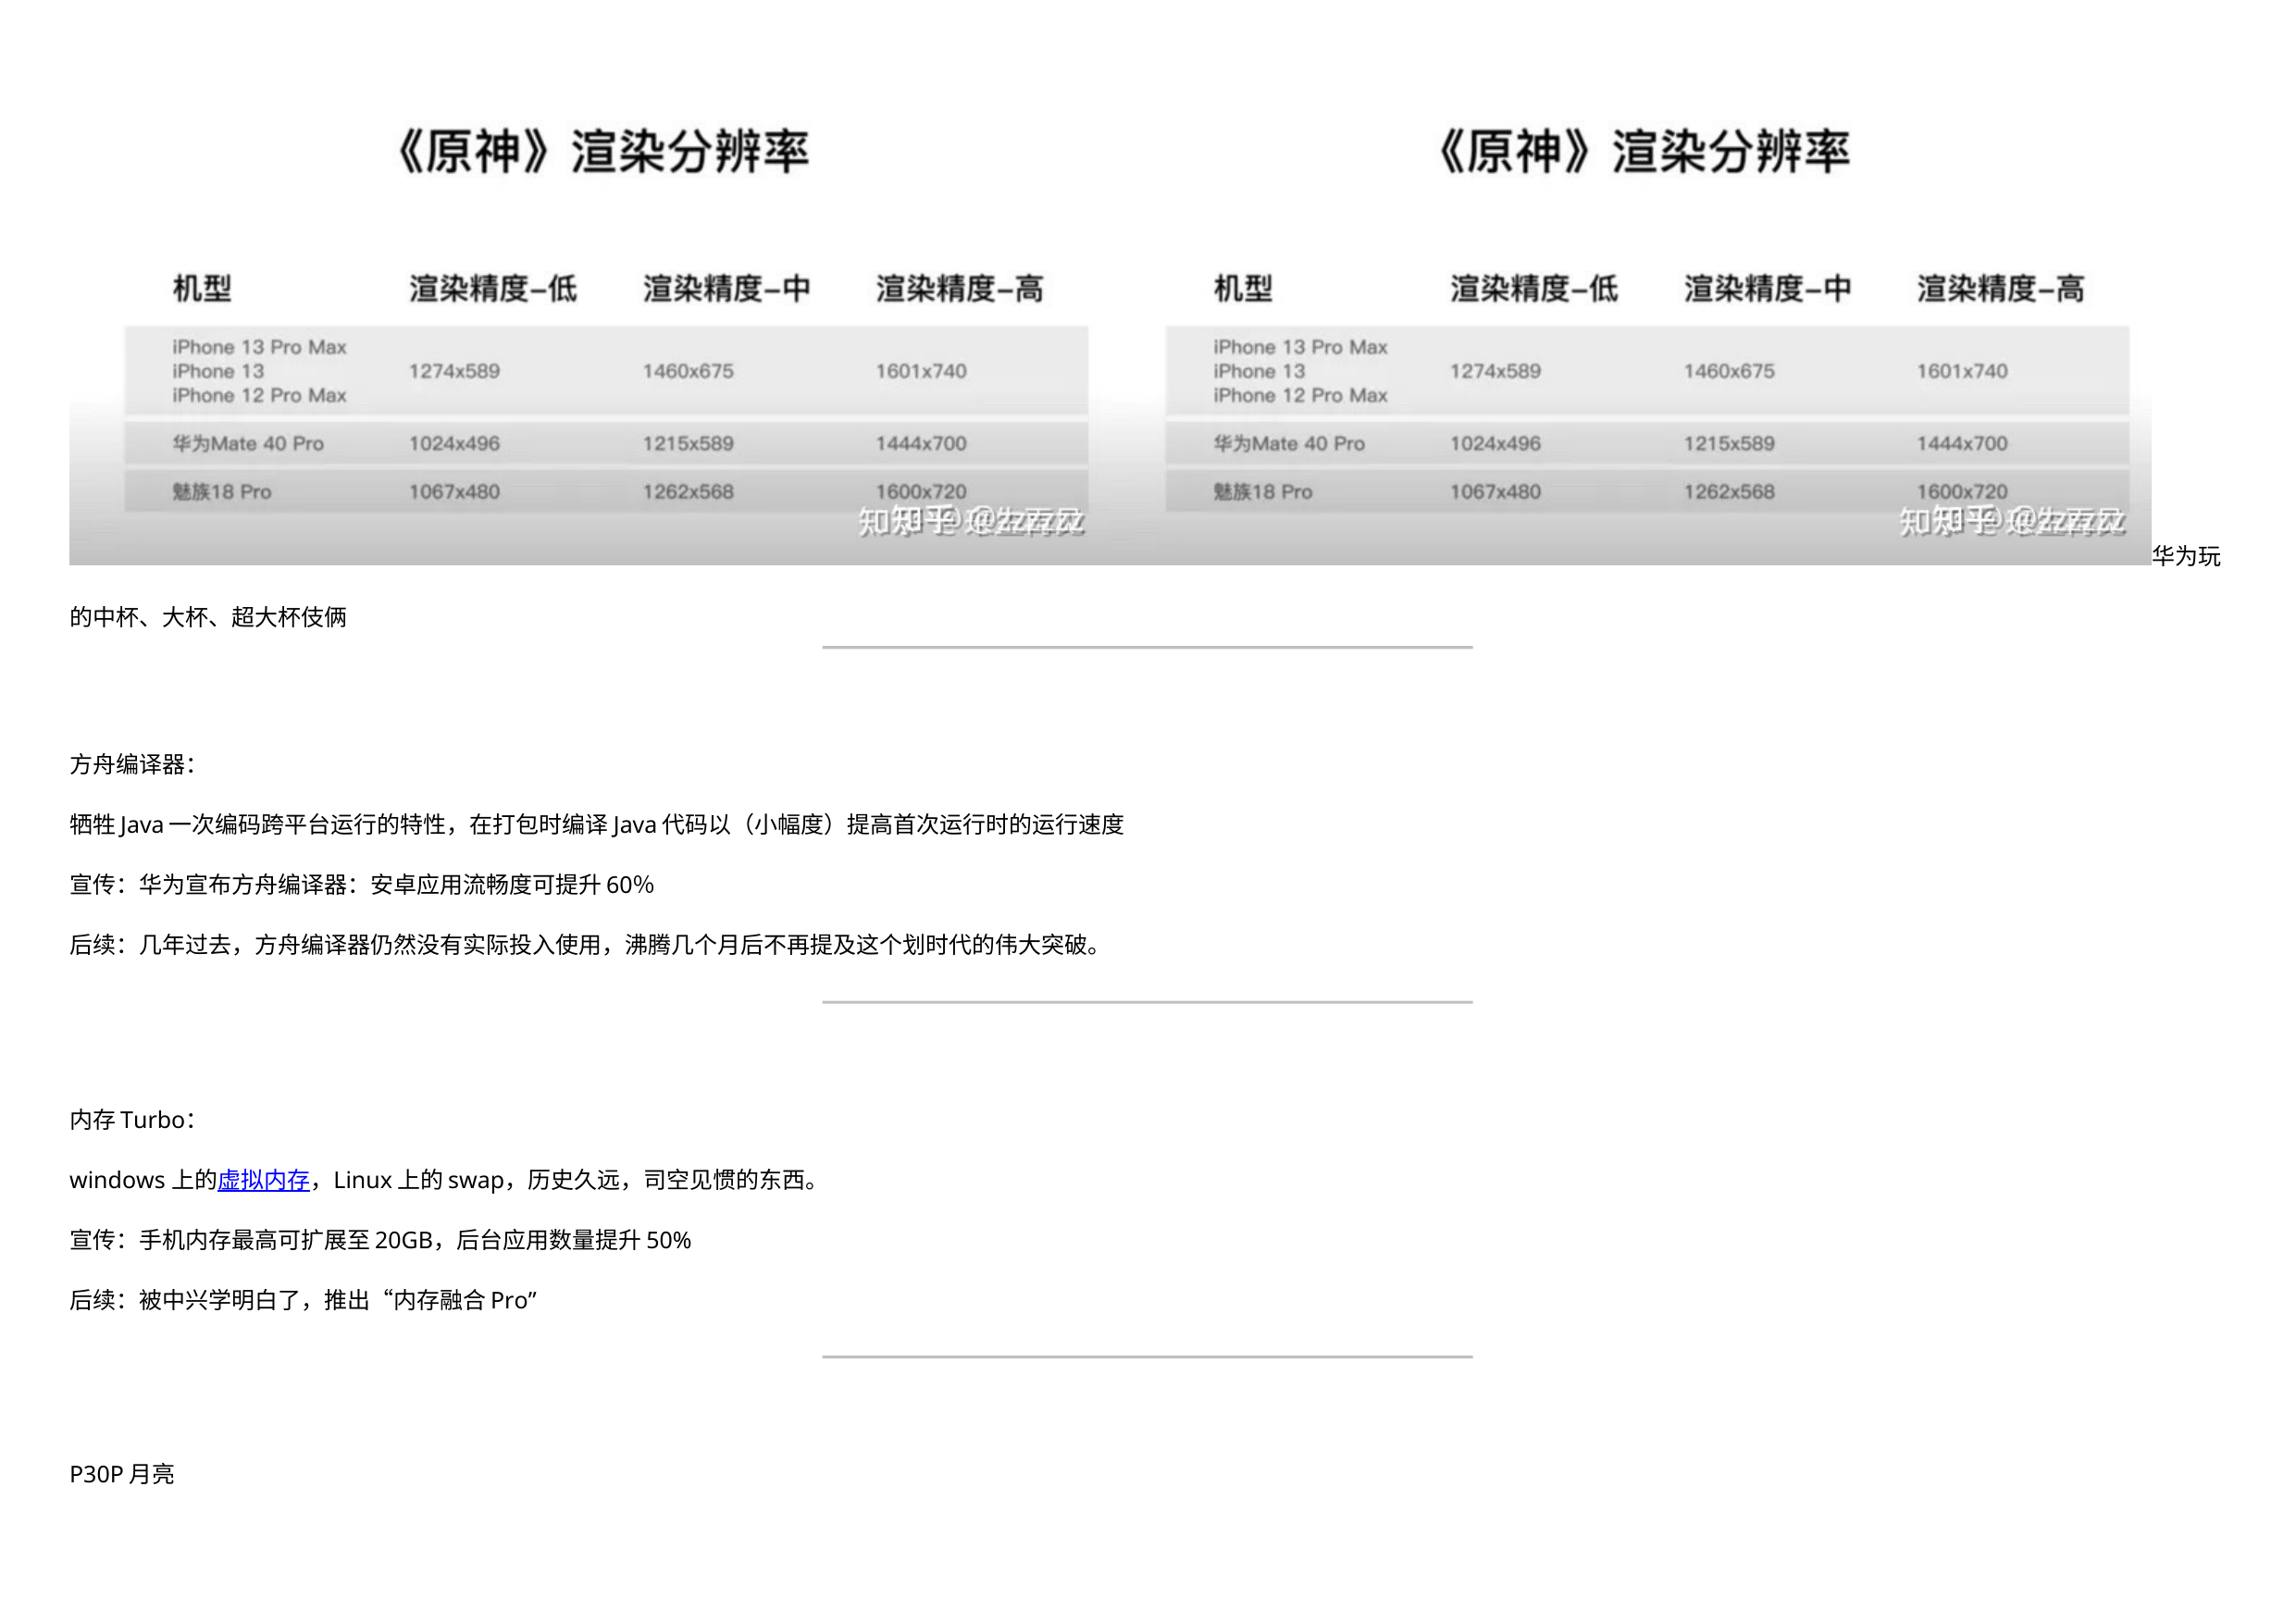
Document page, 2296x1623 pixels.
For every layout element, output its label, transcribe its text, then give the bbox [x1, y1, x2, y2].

text 内存Turbo： windows 上的虚拟内存，Linux上的swap，历史久远，司空见惯的东西。 宣传：手机内存最高可扩展至20GB，后台应用数量提升50% 后续：被中兴学明白了，推出“内存融合Pro” [69, 1088, 2226, 1329]
text 方舟编译器： 牺牲Java一次编码跨平台运行的特性，在打包时编译Java代码以（小幅度）提高首次运行时的运行速度 宣传：华为宣布方舟编译器：安卓应用流畅度可提升60％ 后续：几年过去，方舟编译器仍然没有实际投入使用，沸腾几个月后不再提及这个划时代的伟大突破。 [69, 733, 2226, 973]
text 华为玩的中杯、大杯、超大杯伎俩 [69, 75, 2226, 646]
text P30P月亮 [69, 1443, 2226, 1503]
